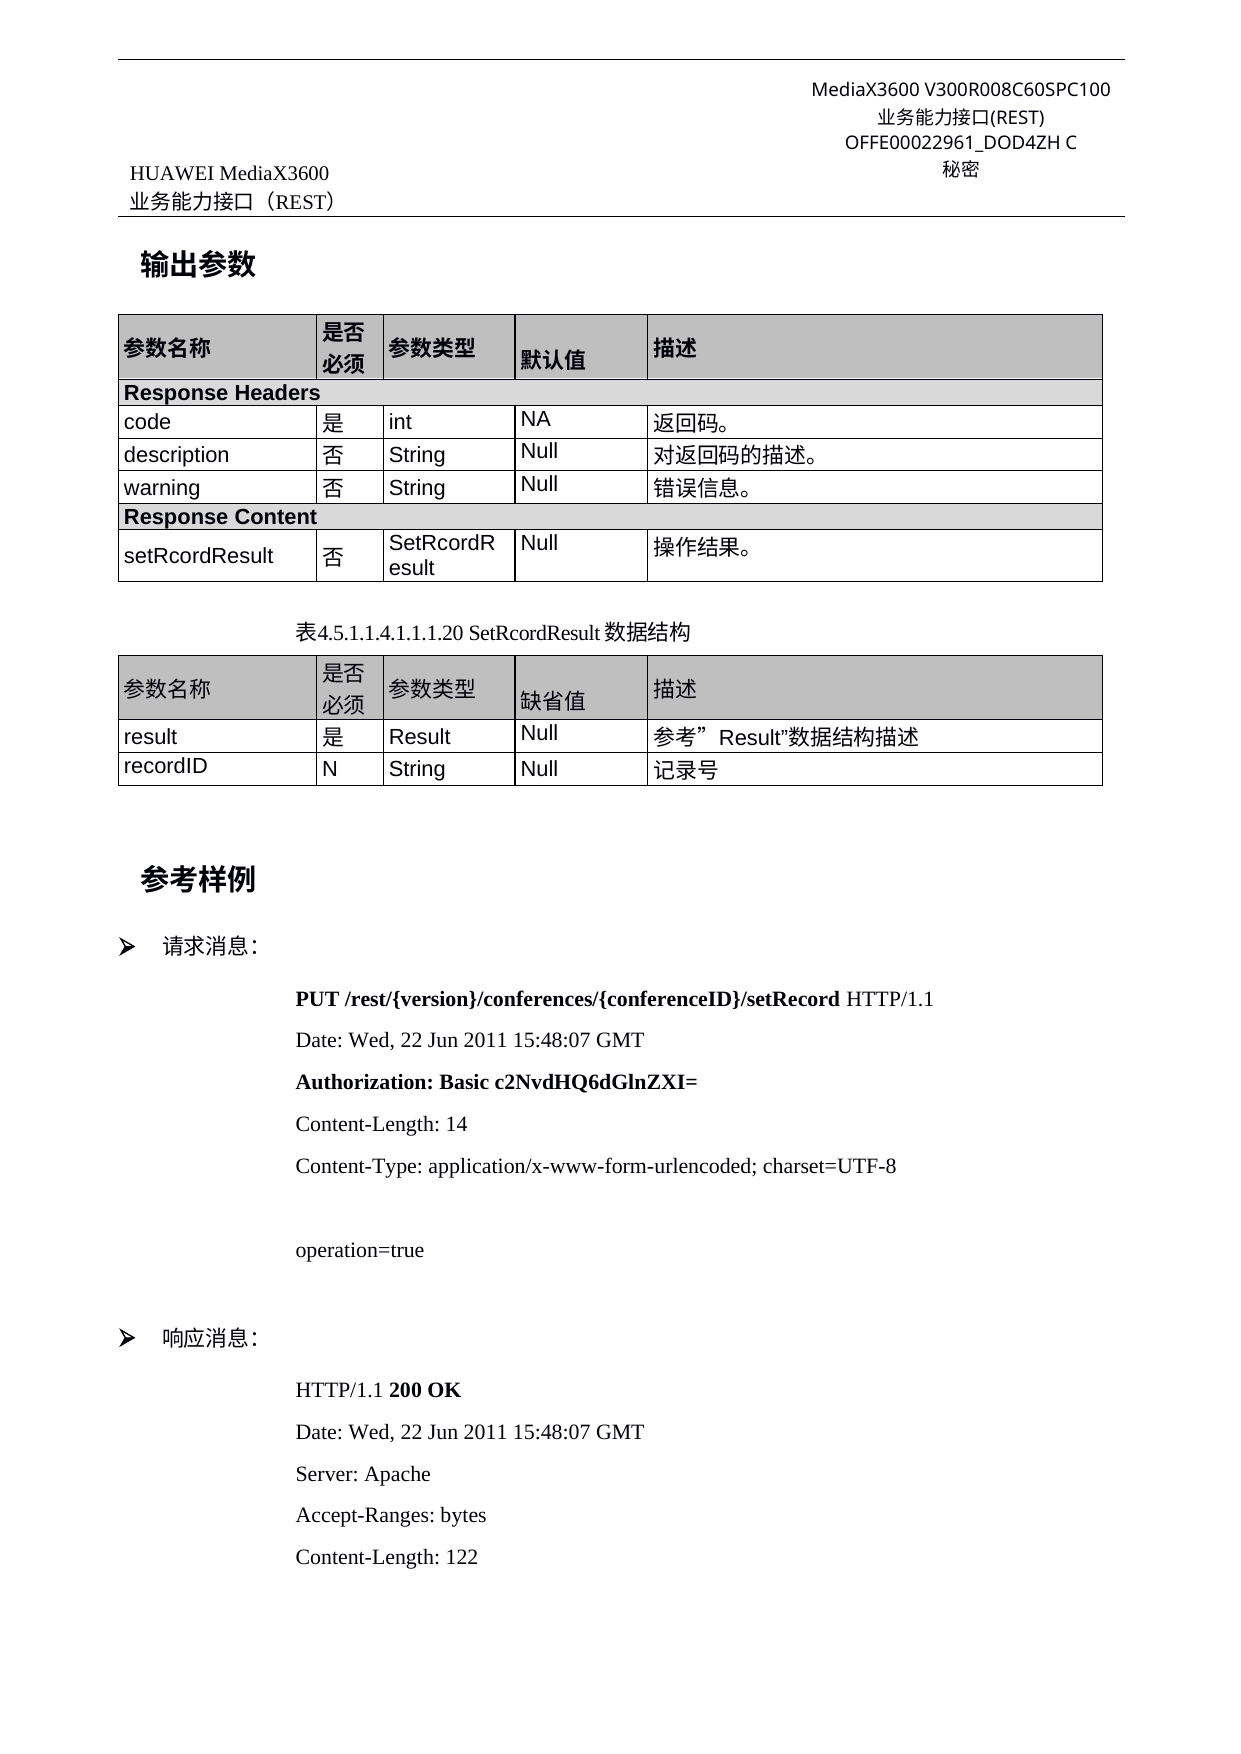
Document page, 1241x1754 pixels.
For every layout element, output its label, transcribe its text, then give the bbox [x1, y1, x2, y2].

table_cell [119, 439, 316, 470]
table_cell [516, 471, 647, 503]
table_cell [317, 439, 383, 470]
list 响应消息： [118, 1321, 1122, 1352]
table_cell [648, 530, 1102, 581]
text Content-Type: application/x-www-form-urlencoded; charset=UTF-8 [295, 1153, 1122, 1178]
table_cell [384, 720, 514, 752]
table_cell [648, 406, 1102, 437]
text HTTP/1.1 200 OK [295, 1377, 1122, 1402]
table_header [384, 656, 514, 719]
text PUT /rest/{version}/conferences/{conferenceID}/setRecord HTTP/1.1 [295, 986, 1122, 1011]
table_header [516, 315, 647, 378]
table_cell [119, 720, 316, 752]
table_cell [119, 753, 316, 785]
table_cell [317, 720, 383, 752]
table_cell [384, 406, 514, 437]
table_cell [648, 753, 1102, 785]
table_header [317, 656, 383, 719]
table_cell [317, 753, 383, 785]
text Accept-Ranges: bytes [295, 1502, 1122, 1528]
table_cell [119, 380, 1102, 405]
list SetRcordResult数据结构 [295, 615, 1122, 647]
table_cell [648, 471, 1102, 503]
list 请求消息： [118, 929, 1122, 961]
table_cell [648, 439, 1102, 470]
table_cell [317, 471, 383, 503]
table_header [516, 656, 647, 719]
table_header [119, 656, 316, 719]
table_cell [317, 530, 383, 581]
subtitle 输出参数 [140, 242, 1100, 284]
text Content-Length: 14 [295, 1111, 1122, 1136]
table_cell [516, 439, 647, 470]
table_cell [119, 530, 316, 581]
text Authorization: Basic c2NvdHQ6dGlnZXI= [295, 1069, 1122, 1094]
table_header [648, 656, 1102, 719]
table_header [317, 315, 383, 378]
text operation=true [295, 1237, 1122, 1262]
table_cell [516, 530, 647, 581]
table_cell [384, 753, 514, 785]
text Server: Apache [295, 1461, 1122, 1486]
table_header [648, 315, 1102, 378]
text Date: Wed, 22 Jun 2011 15:48:07 GMT [295, 1419, 1122, 1444]
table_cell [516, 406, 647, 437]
text Date: Wed, 22 Jun 2011 15:48:07 GMT [295, 1027, 1122, 1053]
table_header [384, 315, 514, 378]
subtitle 参考样例 [140, 857, 1100, 899]
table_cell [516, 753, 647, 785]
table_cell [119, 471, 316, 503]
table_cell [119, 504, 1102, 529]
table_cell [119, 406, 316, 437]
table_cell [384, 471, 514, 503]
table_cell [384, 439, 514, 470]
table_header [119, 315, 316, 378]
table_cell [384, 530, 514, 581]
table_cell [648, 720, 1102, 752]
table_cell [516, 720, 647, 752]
text Content-Length: 122 [295, 1544, 1122, 1569]
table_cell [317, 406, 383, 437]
